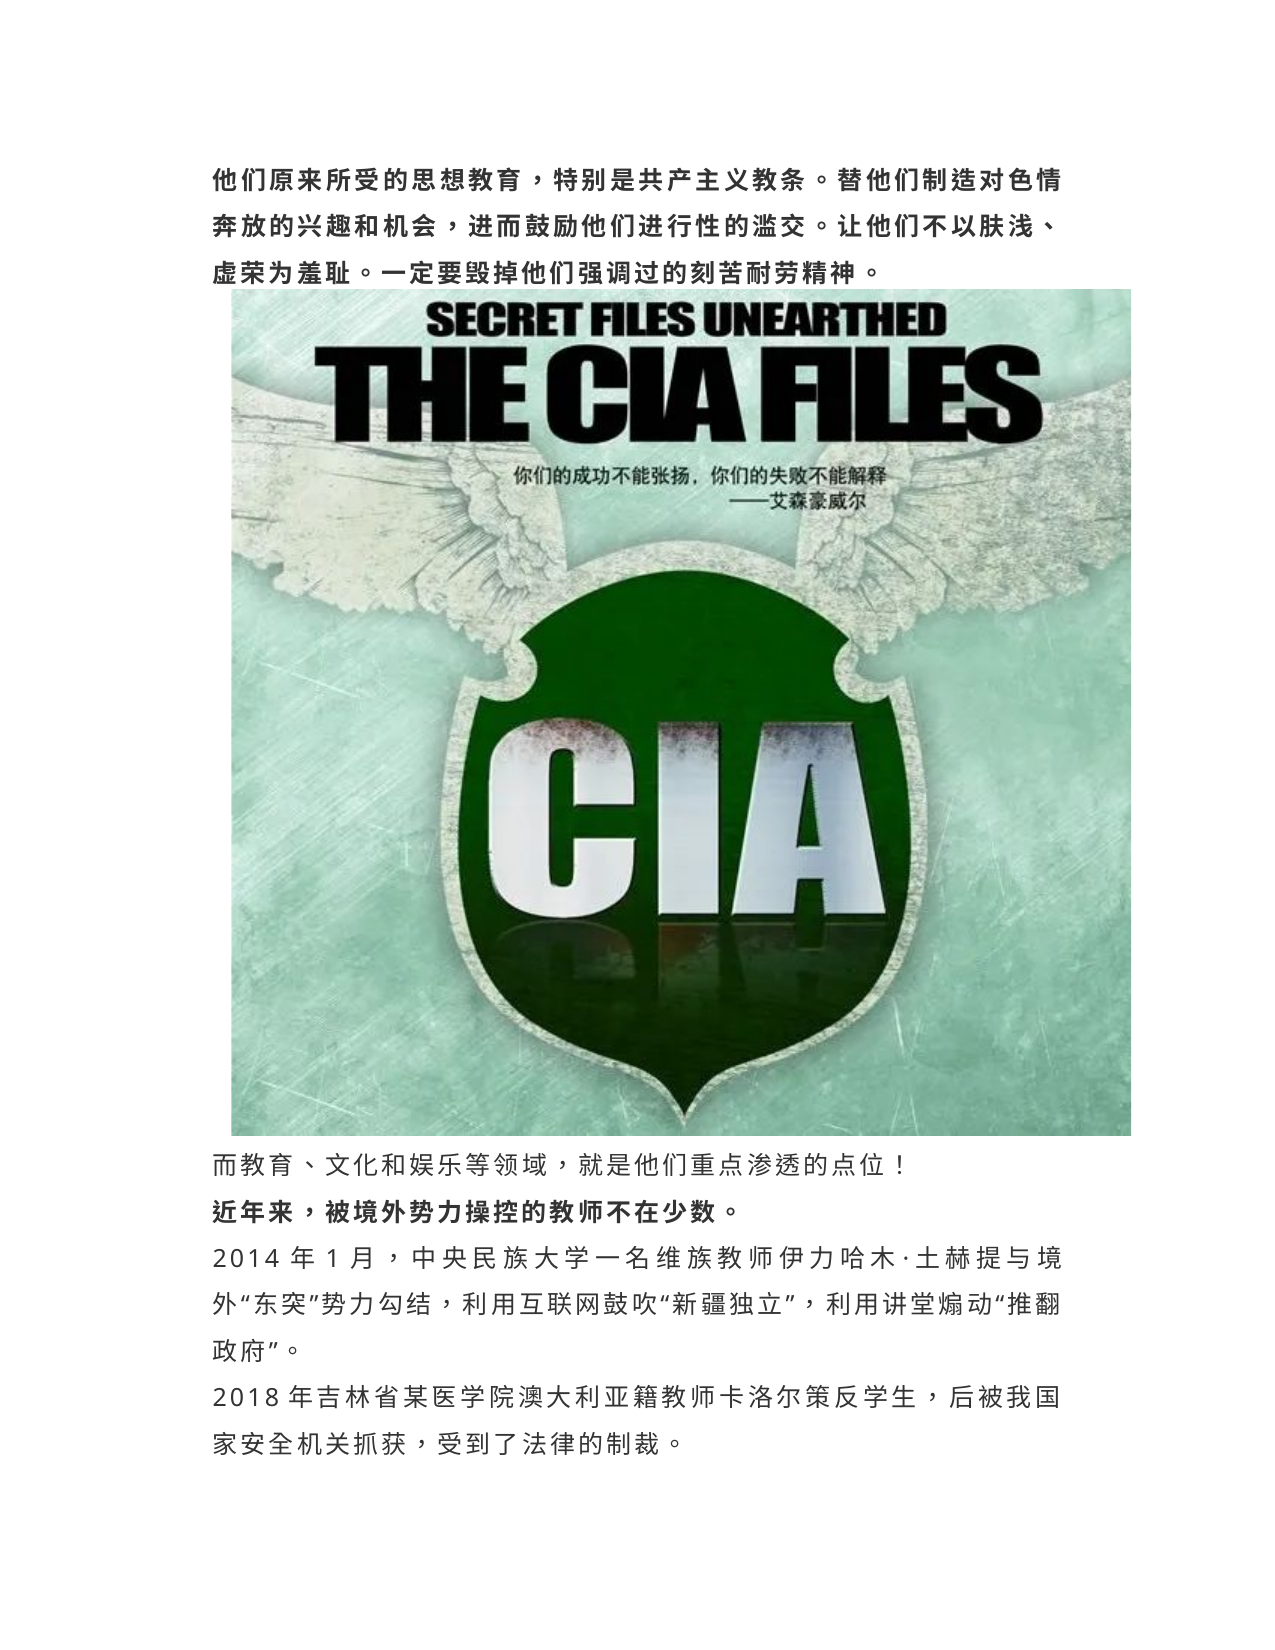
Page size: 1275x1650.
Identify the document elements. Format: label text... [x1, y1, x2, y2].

picture [231, 289, 1132, 1136]
text 而教育、文化和娱乐等领域，就是他们重点渗透的点位！ [212, 1135, 1062, 1182]
text 近年来，被境外势力操控的教师不在少数。 [212, 1182, 1062, 1228]
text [212, 150, 1062, 289]
text 2018年吉林省某医学院澳大利亚籍教师卡洛尔策反学生，后被我国家安全机关抓获，受到了法律的制裁。 [212, 1368, 1062, 1461]
text 2014年1月，中央民族大学一名维族教师伊力哈木·土赫提与境外“东突”势力勾结，利用互联网鼓吹“新疆独立”，利用讲堂煽动“推翻政府”。 [212, 1228, 1062, 1368]
